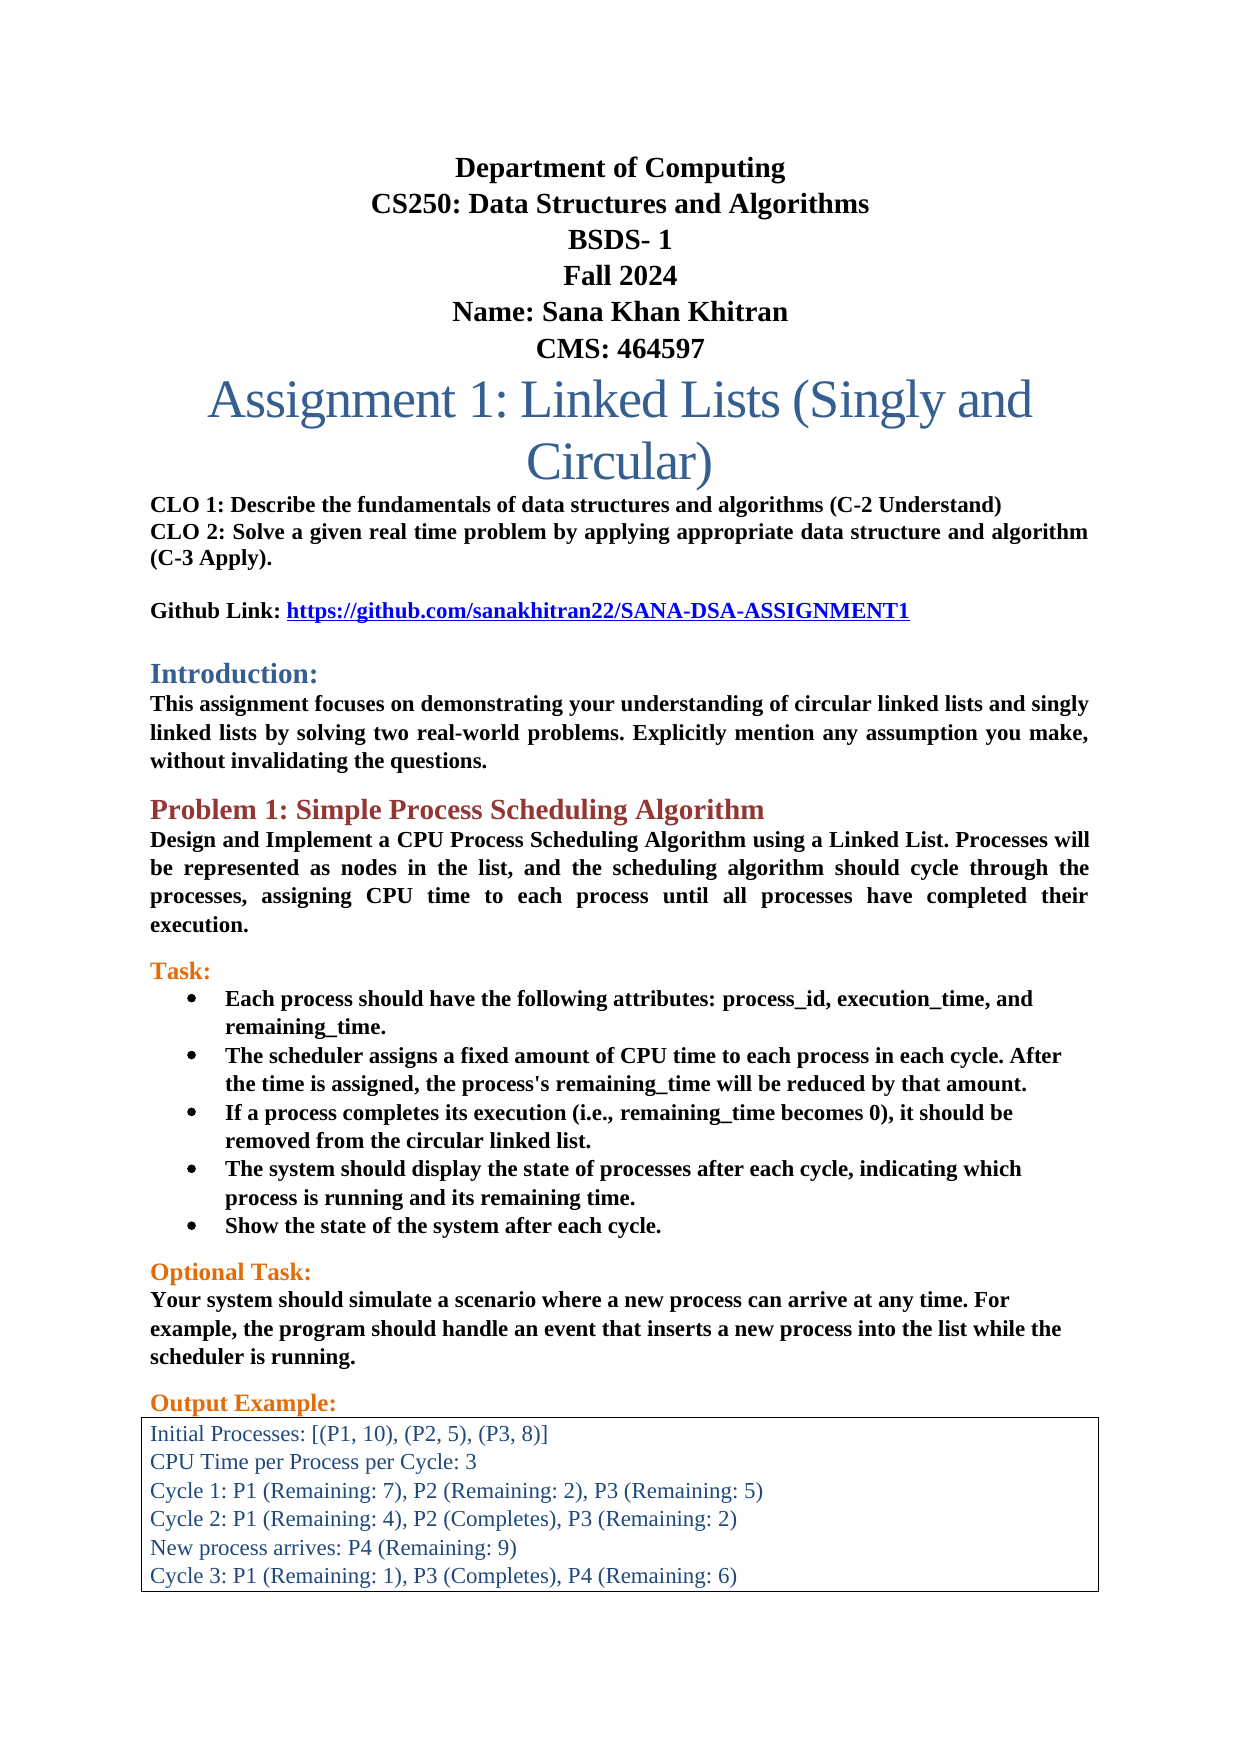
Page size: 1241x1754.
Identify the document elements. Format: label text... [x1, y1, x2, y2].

subtitle Introduction: [150, 657, 1090, 690]
text CPU Time per Process per Cycle: 3 [142, 1445, 1098, 1474]
list If a process completes its execution (i.e., remaining_time becomes 0), it should be removed from the circular linked list. [187, 1098, 1090, 1153]
text Fall 2024 [150, 258, 1090, 292]
list Each process should have the following attributes: process_id, execution_time, and remaining_time. [187, 985, 1090, 1039]
text Design and Implement a CPU Process Scheduling Algorithm using a Linked List. Processes will be represented as nodes in the list, and the scheduling algorithm should cycle through the processes, assigning CPU time to each process until all processes have completed their execution. [150, 826, 1090, 937]
list The system should display the state of processes after each cycle, indicating which process is running and its remaining time. [187, 1155, 1090, 1210]
text New process arrives: P4 (Remaining: 9) [142, 1531, 1098, 1559]
subtitle Output Example: [150, 1388, 1090, 1417]
text BSDS- 1 [150, 222, 1090, 256]
subtitle Optional Task: [150, 1257, 1090, 1286]
text Initial Processes: [(P1, 10), (P2, 5), (P3, 8)] [142, 1418, 1098, 1445]
list The scheduler assigns a fixed amount of CPU time to each process in each cycle. After the time is assigned, the process's remaining_time will be reduced by that amount. [187, 1042, 1090, 1096]
text CMS: 464597 [150, 331, 1090, 364]
text Github Link: https://github.com/sanakhitran22/SANA-DSA-ASSIGNMENT1 [150, 597, 1090, 623]
subtitle Problem 1: Simple Process Scheduling Algorithm [150, 792, 1090, 826]
text CLO 1: Describe the fundamentals of data structures and algorithms (C-2 Understand) [150, 491, 1090, 518]
text Name: Sana Khan Khitran [150, 294, 1090, 328]
subtitle Task: [150, 956, 1090, 985]
text Your system should simulate a scenario where a new process can arrive at any time. For example, the program should handle an event that inserts a new process into the list while the scheduler is running. [150, 1286, 1090, 1369]
text Cycle 3: P1 (Remaining: 1), P3 (Completes), P4 (Remaining: 6) [142, 1559, 1098, 1591]
text CS250: Data Structures and Algorithms [150, 186, 1090, 220]
text Cycle 1: P1 (Remaining: 7), P2 (Remaining: 2), P3 (Remaining: 5) [142, 1474, 1098, 1502]
text Cycle 2: P1 (Remaining: 4), P2 (Completes), P3 (Remaining: 2) [142, 1502, 1098, 1531]
text CLO 2: Solve a given real time problem by applying appropriate data structure and algorithm (C-3 Apply). [150, 518, 1090, 571]
title Assignment 1: Linked Lists (Singly and Circular) [150, 367, 1090, 491]
text This assignment focuses on demonstrating your understanding of circular linked lists and singly linked lists by solving two real-world problems. Explicitly mention any assumption you make, without invalidating the questions. [150, 690, 1090, 773]
list Show the state of the system after each cycle. [187, 1212, 1090, 1239]
text Department of Computing [150, 150, 1090, 183]
